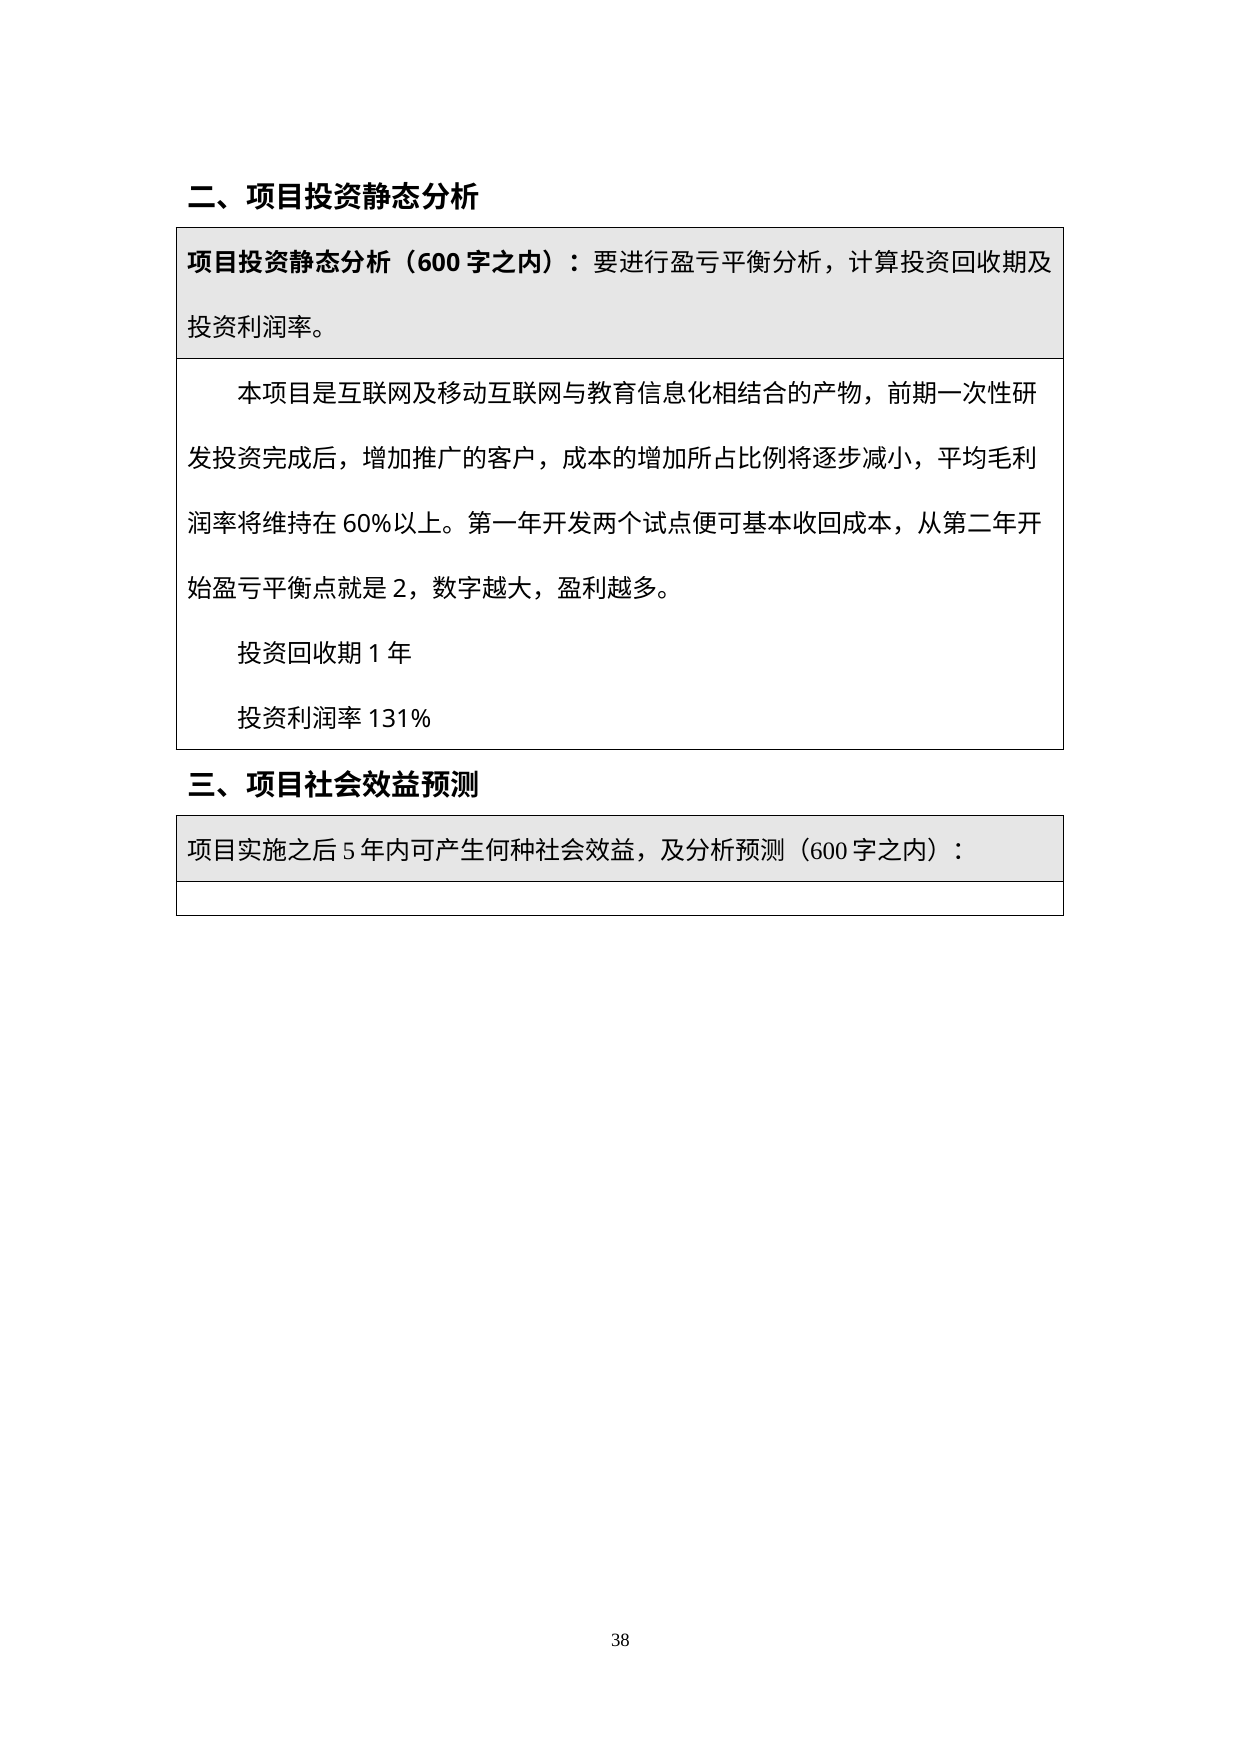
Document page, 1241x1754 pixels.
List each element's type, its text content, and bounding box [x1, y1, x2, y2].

table_cell [177, 882, 1063, 915]
table_header 项目投资静态分析（600字之内）：要进行盈亏平衡分析，计算投资回收期及投资利润率。 [177, 228, 1063, 358]
table_header 项目实施之后5年内可产生何种社会效益，及分析预测（600字之内）： [177, 816, 1063, 881]
table_cell 本项目是互联网及移动互联网与教育信息化相结合的产物，前期一次性研发投资完成后，增加推广的客户，成本的增加所占比例将逐步减小，平均毛利润率将维持在60%以上。第一年开发两个试点便可基本收回成本，从第二年开始盈亏平衡点就是2，数字越大，盈利越多。 投资回收期1年 投资利润率131% [177, 359, 1063, 749]
text 三、项目社会效益预测 [187, 750, 1053, 815]
text 二、项目投资静态分析 [187, 162, 1053, 227]
